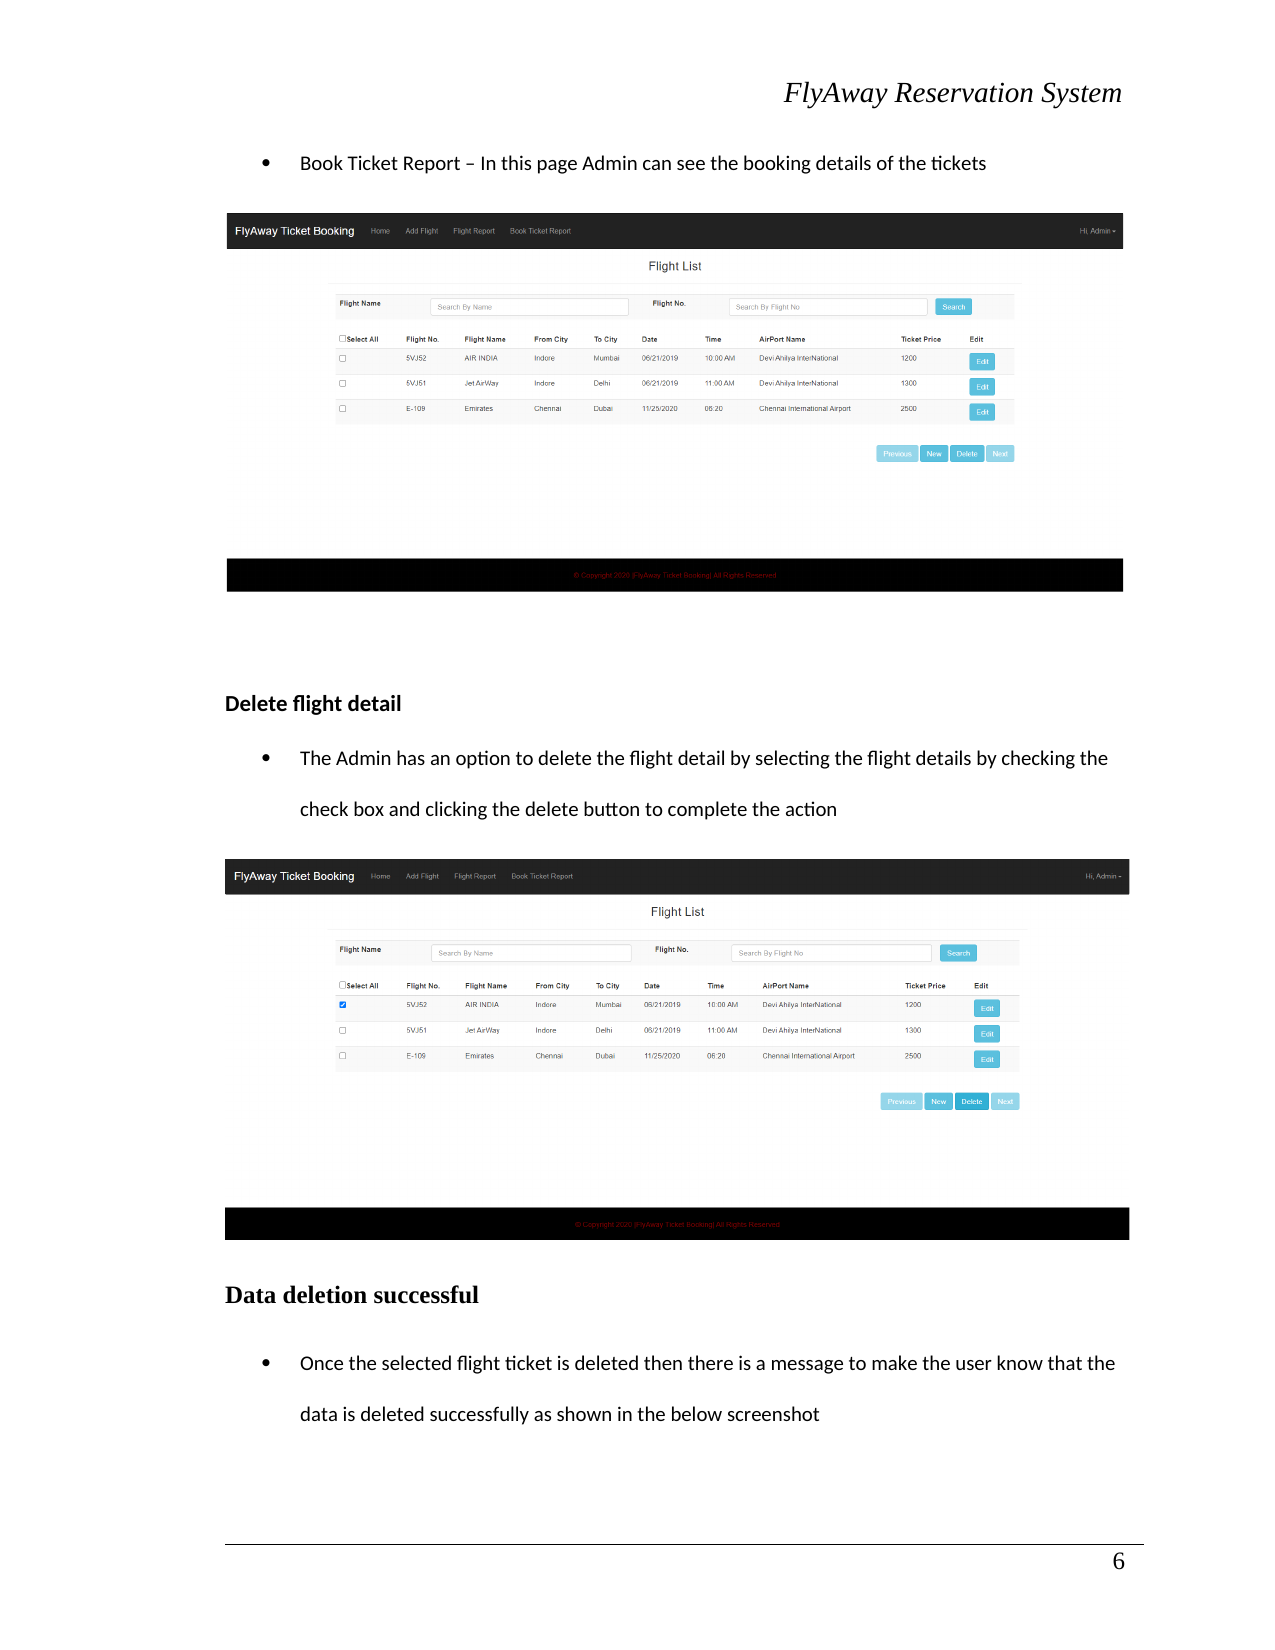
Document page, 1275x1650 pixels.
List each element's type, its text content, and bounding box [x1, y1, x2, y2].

picture [226, 213, 1124, 592]
picture [225, 859, 1130, 1240]
list Delete flight detail [225, 689, 1125, 717]
list The Admin has an option to delete the flight detail by selecting the flight details by checking the check box and clicking the delete button to complete the action [262, 745, 1125, 822]
list Book Ticket Report – In this page Admin can see the booking details of the tickets [262, 150, 1125, 175]
list Once the selected flight ticket is deleted then there is a message to make the user know that the data is deleted successfully as shown in the below screenshot [262, 1351, 1125, 1427]
text Data deletion successful [225, 1281, 1125, 1309]
